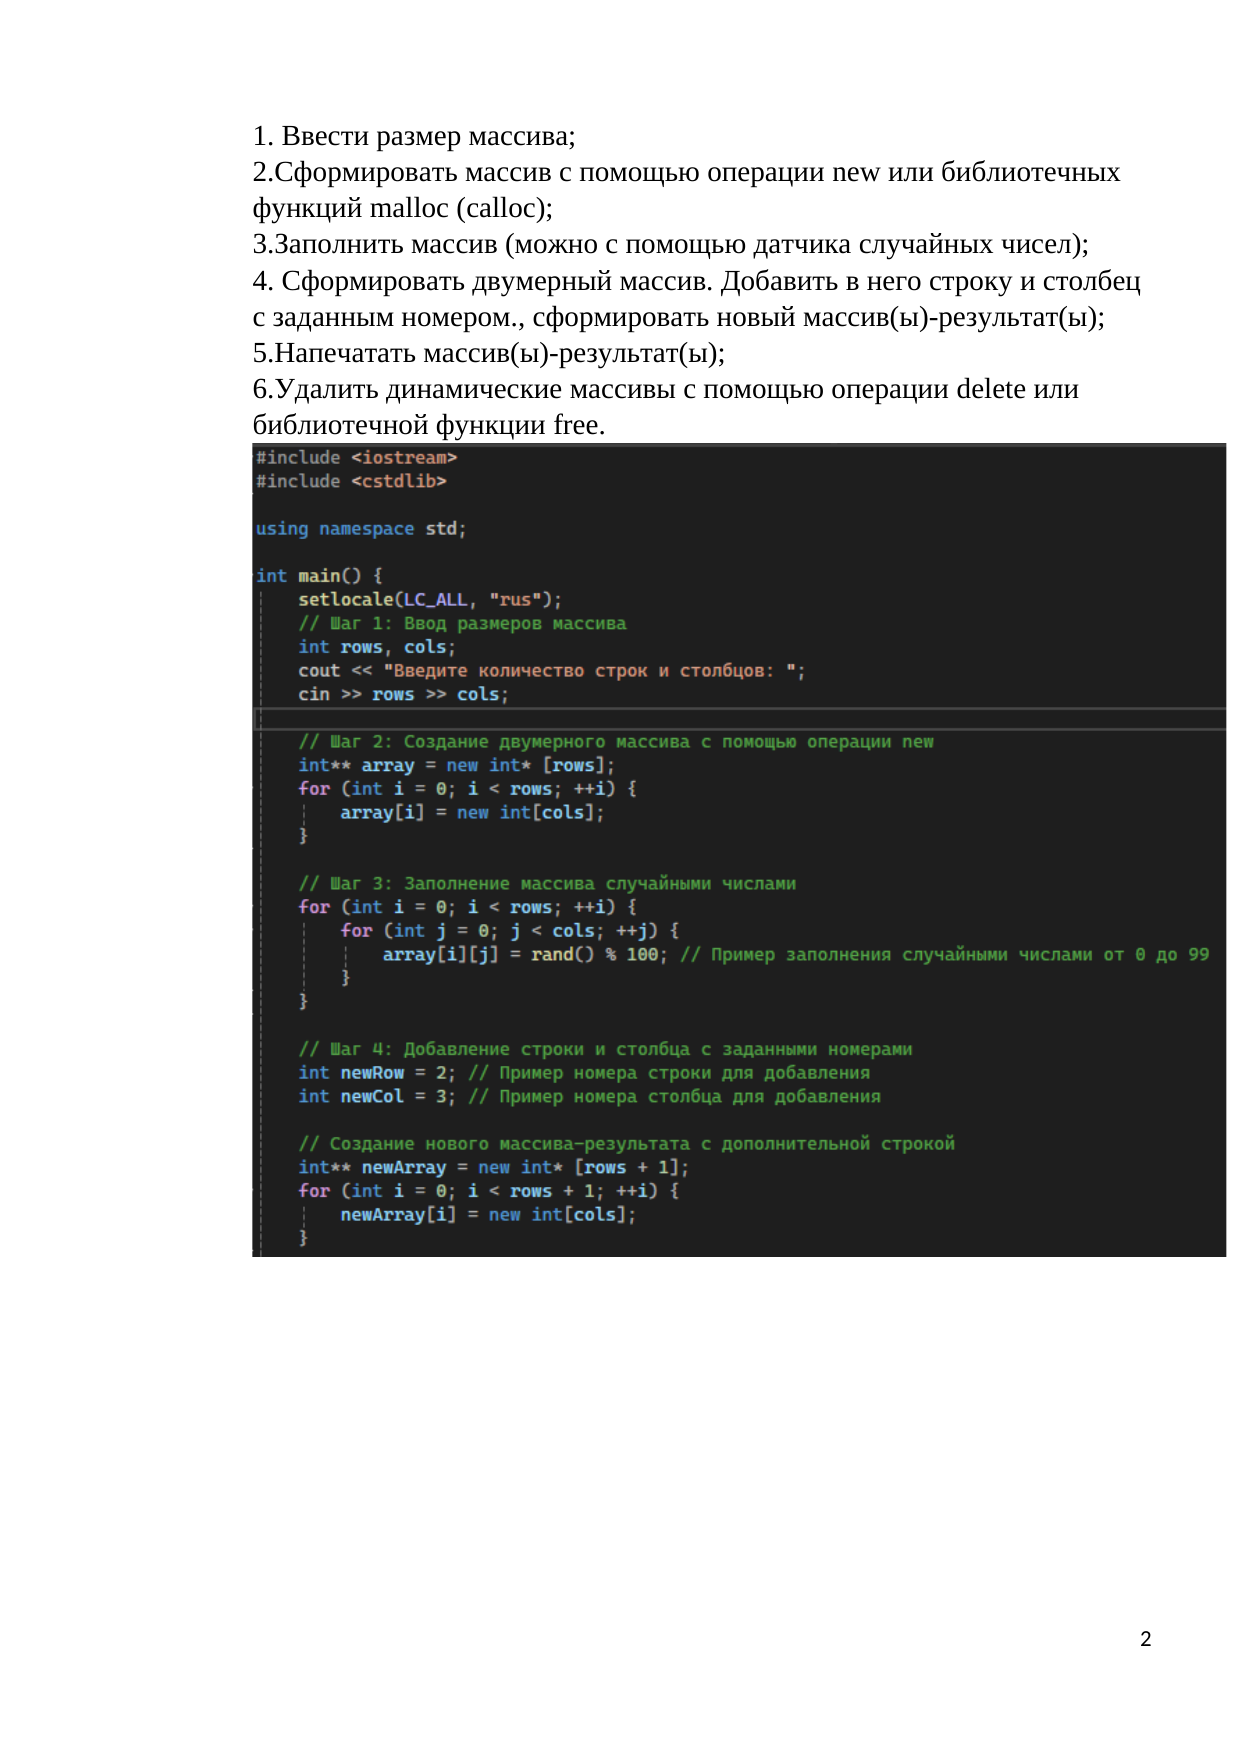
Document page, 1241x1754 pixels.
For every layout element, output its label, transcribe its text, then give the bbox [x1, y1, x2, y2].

list 3.Заполнить массив (можно с помощью датчика случайных чисел); [252, 227, 1152, 260]
picture [252, 443, 1227, 1257]
list 1. Ввести размер массива; [252, 118, 1152, 152]
list 4. Сформировать двумерный массив. Добавить в него строку и столбец с заданным номером., сформировать новый массив(ы)-результат(ы); [252, 263, 1152, 332]
list 5.Напечатать массив(ы)-результат(ы); [252, 335, 1152, 368]
list 2.Сформировать массив с помощью операции new или библиотечных функций malloc (calloc); [252, 154, 1152, 224]
list 6.Удалить динамические массивы с помощью операции delete или библиотечной функции free. [252, 371, 1152, 441]
